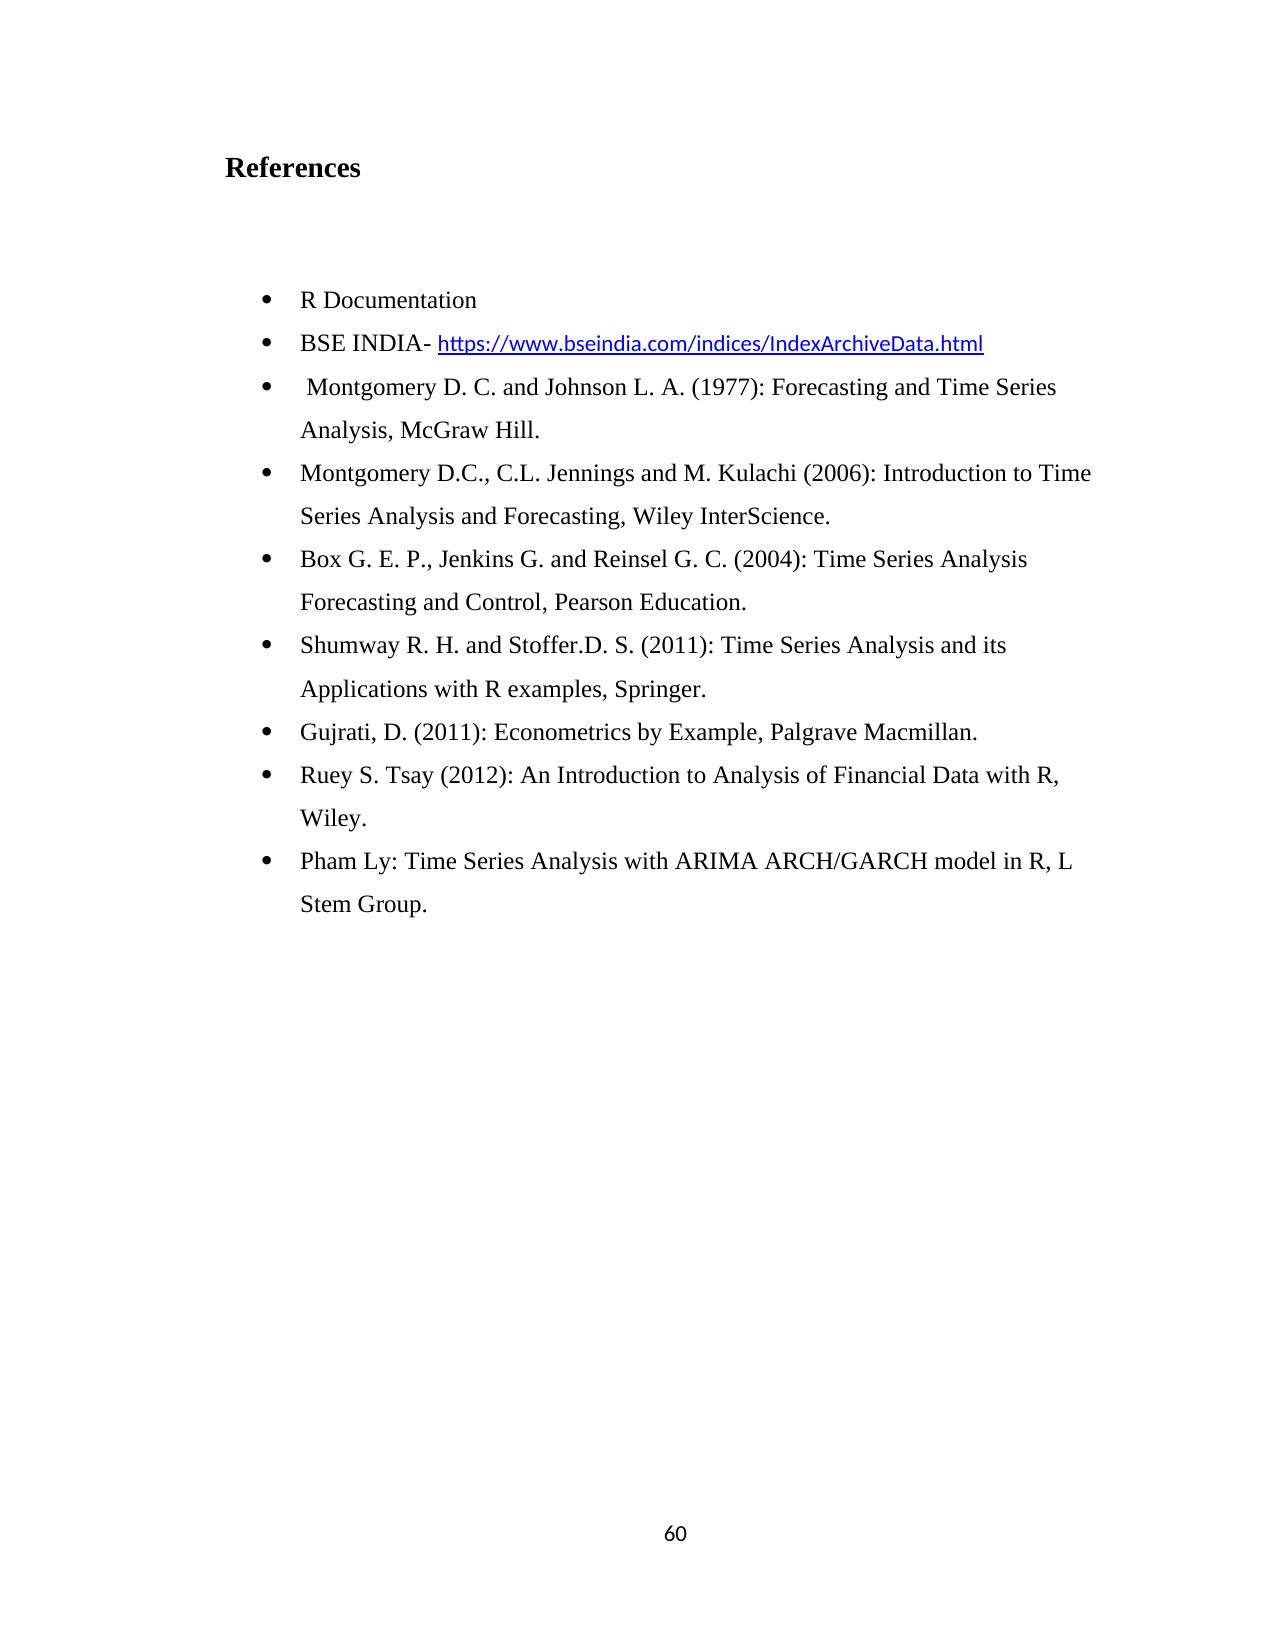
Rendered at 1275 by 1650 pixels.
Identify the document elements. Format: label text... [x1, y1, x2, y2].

list BSE INDIA- https://www.bseindia.com/indices/IndexArchiveData.html [262, 328, 1125, 357]
list R Documentation [262, 285, 1125, 314]
list Montgomery D.C., C.L. Jennings and M. Kulachi (2006): Introduction to Time Series Analysis and Forecasting, Wiley InterScience. [262, 458, 1125, 530]
list Shumway R. H. and Stoffer.D. S. (2011): Time Series Analysis and its Applications with R examples, Springer. [262, 631, 1125, 702]
list Pham Ly: Time Series Analysis with ARIMA ARCH/GARCH model in R, L Stem Group. [262, 846, 1125, 918]
list Box G. E. P., Jenkins G. and Reinsel G. C. (2004): Time Series Analysis Forecasting and Control, Pearson Education. [262, 544, 1125, 616]
list Gujrati, D. (2011): Econometrics by Example, Palgrave Macmillan. [262, 717, 1125, 746]
list Montgomery D. C. and Johnson L. A. (1977): Forecasting and Time Series Analysis, McGraw Hill. [262, 372, 1125, 444]
list Ruey S. Tsay (2012): An Introduction to Analysis of Financial Data with R, Wiley. [262, 760, 1125, 832]
text References [225, 150, 1125, 183]
